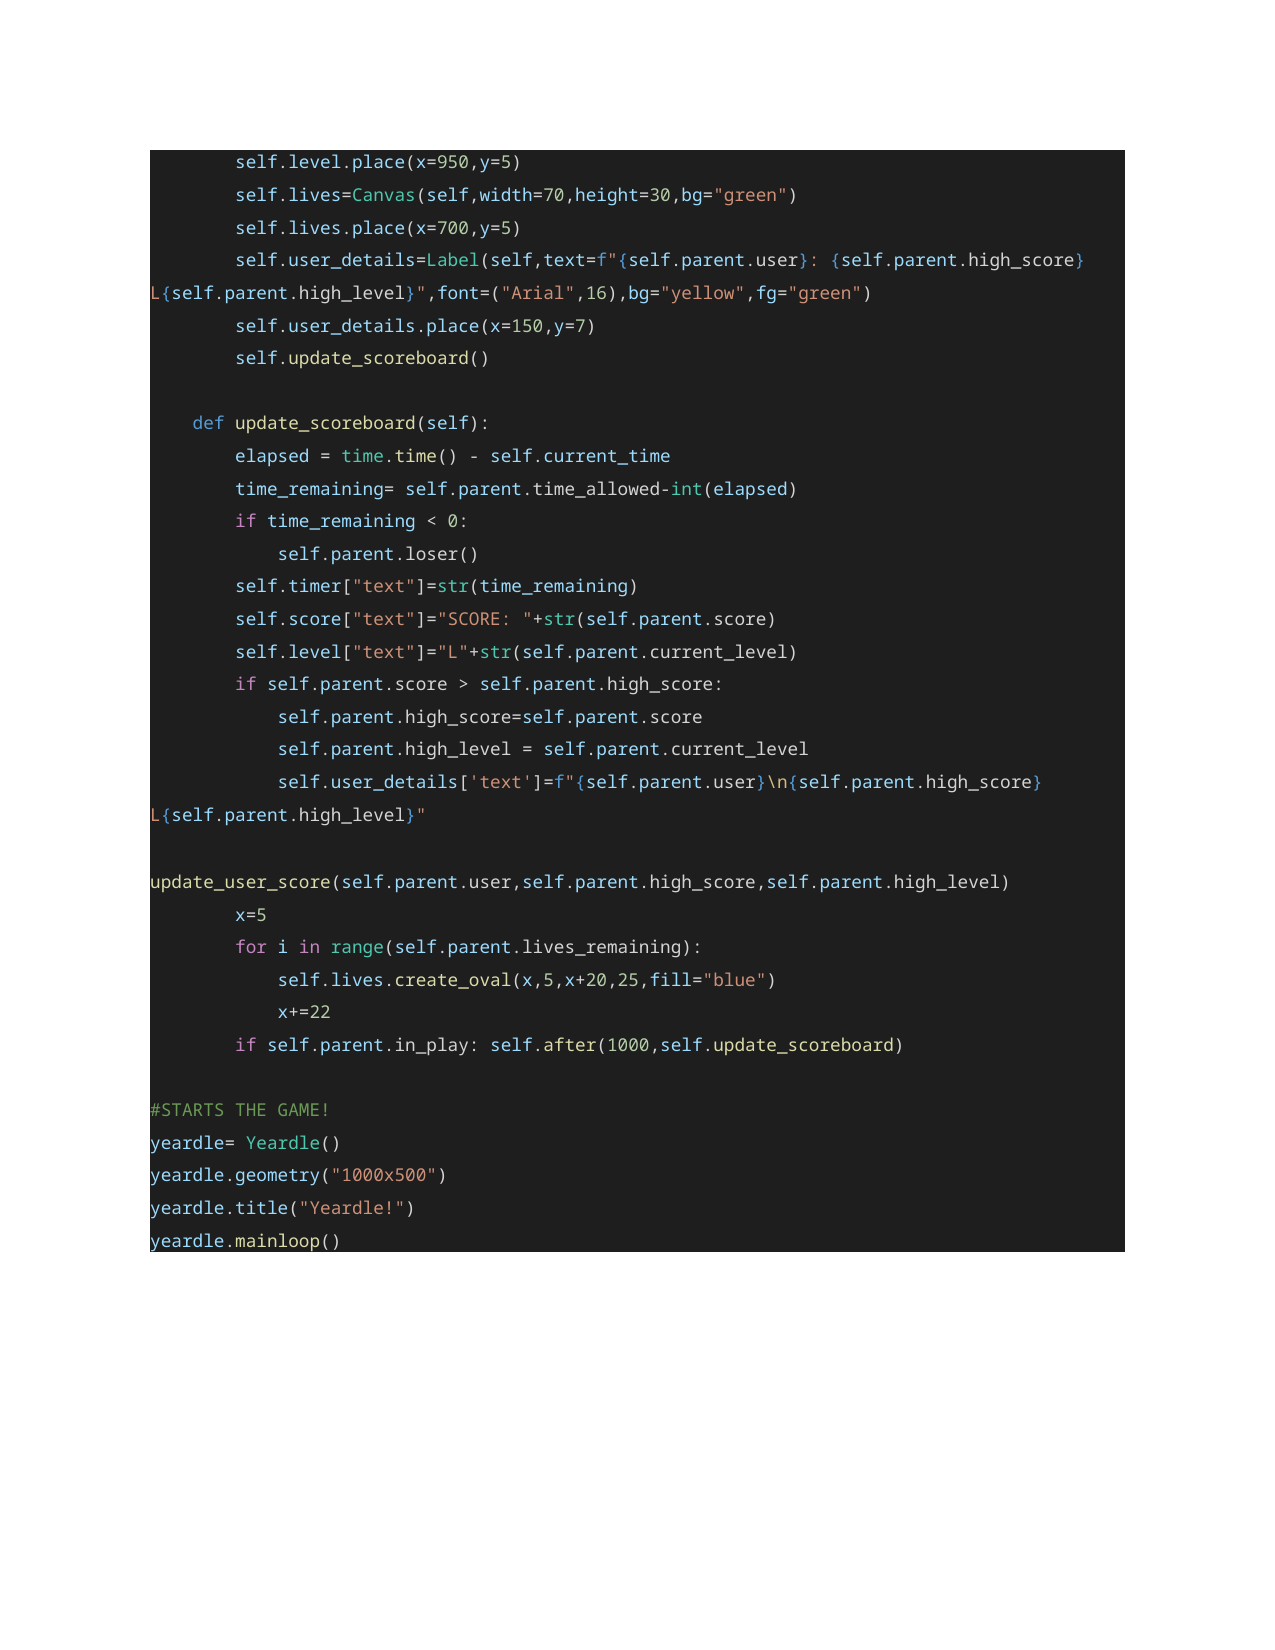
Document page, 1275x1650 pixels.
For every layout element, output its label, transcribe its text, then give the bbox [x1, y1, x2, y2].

text self.level.place(x=950,y=5) [150, 150, 1125, 174]
text def update_scoreboard(self): [150, 411, 1125, 435]
text update_user_score(self.parent.user,self.parent.high_score,self.parent.high_level) [150, 835, 1125, 894]
text yeardle.title("Yeardle!") [150, 1196, 1125, 1220]
text self.lives.place(x=700,y=5) [150, 215, 1125, 239]
text self.timer["text"]=str(time_remaining) [150, 574, 1125, 598]
text self.user_details.place(x=150,y=7) [150, 313, 1125, 337]
text self.lives=Canvas(self,width=70,height=30,bg="green") [150, 183, 1125, 207]
text #STARTS THE GAME! [150, 1098, 1125, 1122]
text self.update_scoreboard() [150, 346, 1125, 370]
text if self.parent.in_play: self.after(1000,self.update_scoreboard) [150, 1032, 1125, 1057]
text yeardle.geometry("1000x500") [150, 1163, 1125, 1187]
text self.level["text"]="L"+str(self.parent.current_level) [150, 639, 1125, 663]
text self.parent.high_score=self.parent.score [150, 704, 1125, 728]
text yeardle.mainloop() [150, 1228, 1125, 1252]
text self.user_details=Label(self,text=f"{self.parent.user}: {self.parent.high_score} L{self.parent.high_level}",font=("Arial",16),bg="yellow",fg="green") [150, 248, 1125, 304]
text self.parent.high_level = self.parent.current_level [150, 737, 1125, 761]
text time_remaining= self.parent.time_allowed-int(elapsed) [150, 476, 1125, 500]
text self.user_details['text']=f"{self.parent.user}\n{self.parent.high_score} L{self.parent.high_level}" [150, 769, 1125, 826]
text self.parent.loser() [150, 541, 1125, 565]
text elapsed = time.time() - self.current_time [150, 443, 1125, 468]
text if time_remaining < 0: [150, 509, 1125, 533]
text x+=22 [150, 1000, 1125, 1024]
text if self.parent.score > self.parent.high_score: [150, 672, 1125, 696]
text x=5 [150, 902, 1125, 926]
text self.lives.create_oval(x,5,x+20,25,fill="blue") [150, 967, 1125, 991]
text yeardle= Yeardle() [150, 1130, 1125, 1154]
text for i in range(self.parent.lives_remaining): [150, 935, 1125, 959]
text self.score["text"]="SCORE: "+str(self.parent.score) [150, 606, 1125, 631]
